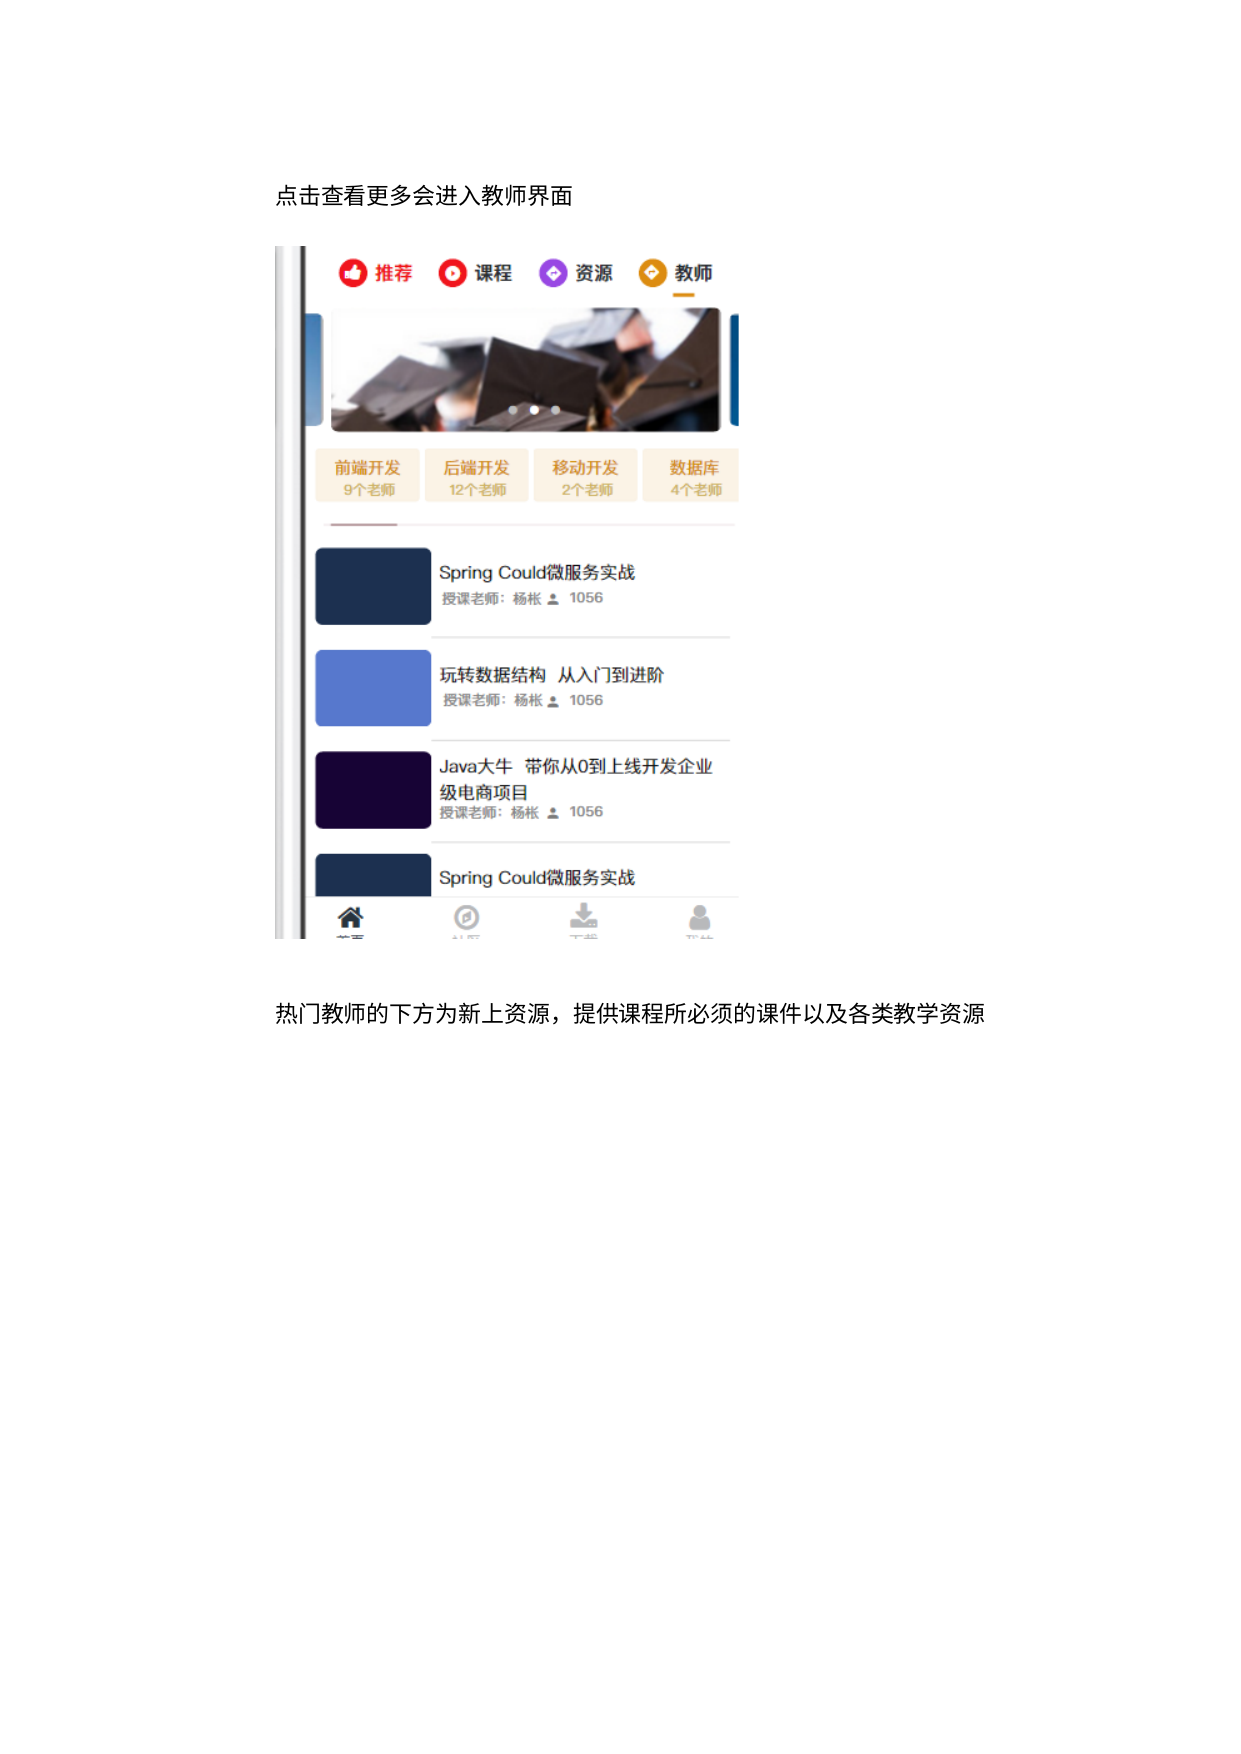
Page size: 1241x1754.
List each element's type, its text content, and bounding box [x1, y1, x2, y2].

text 热门教师的下方为新上资源，提供课程所必须的课件以及各类教学资源 [231, 980, 1053, 1045]
picture [275, 246, 739, 939]
text 点击查看更多会进入教师界面 [231, 162, 1053, 227]
